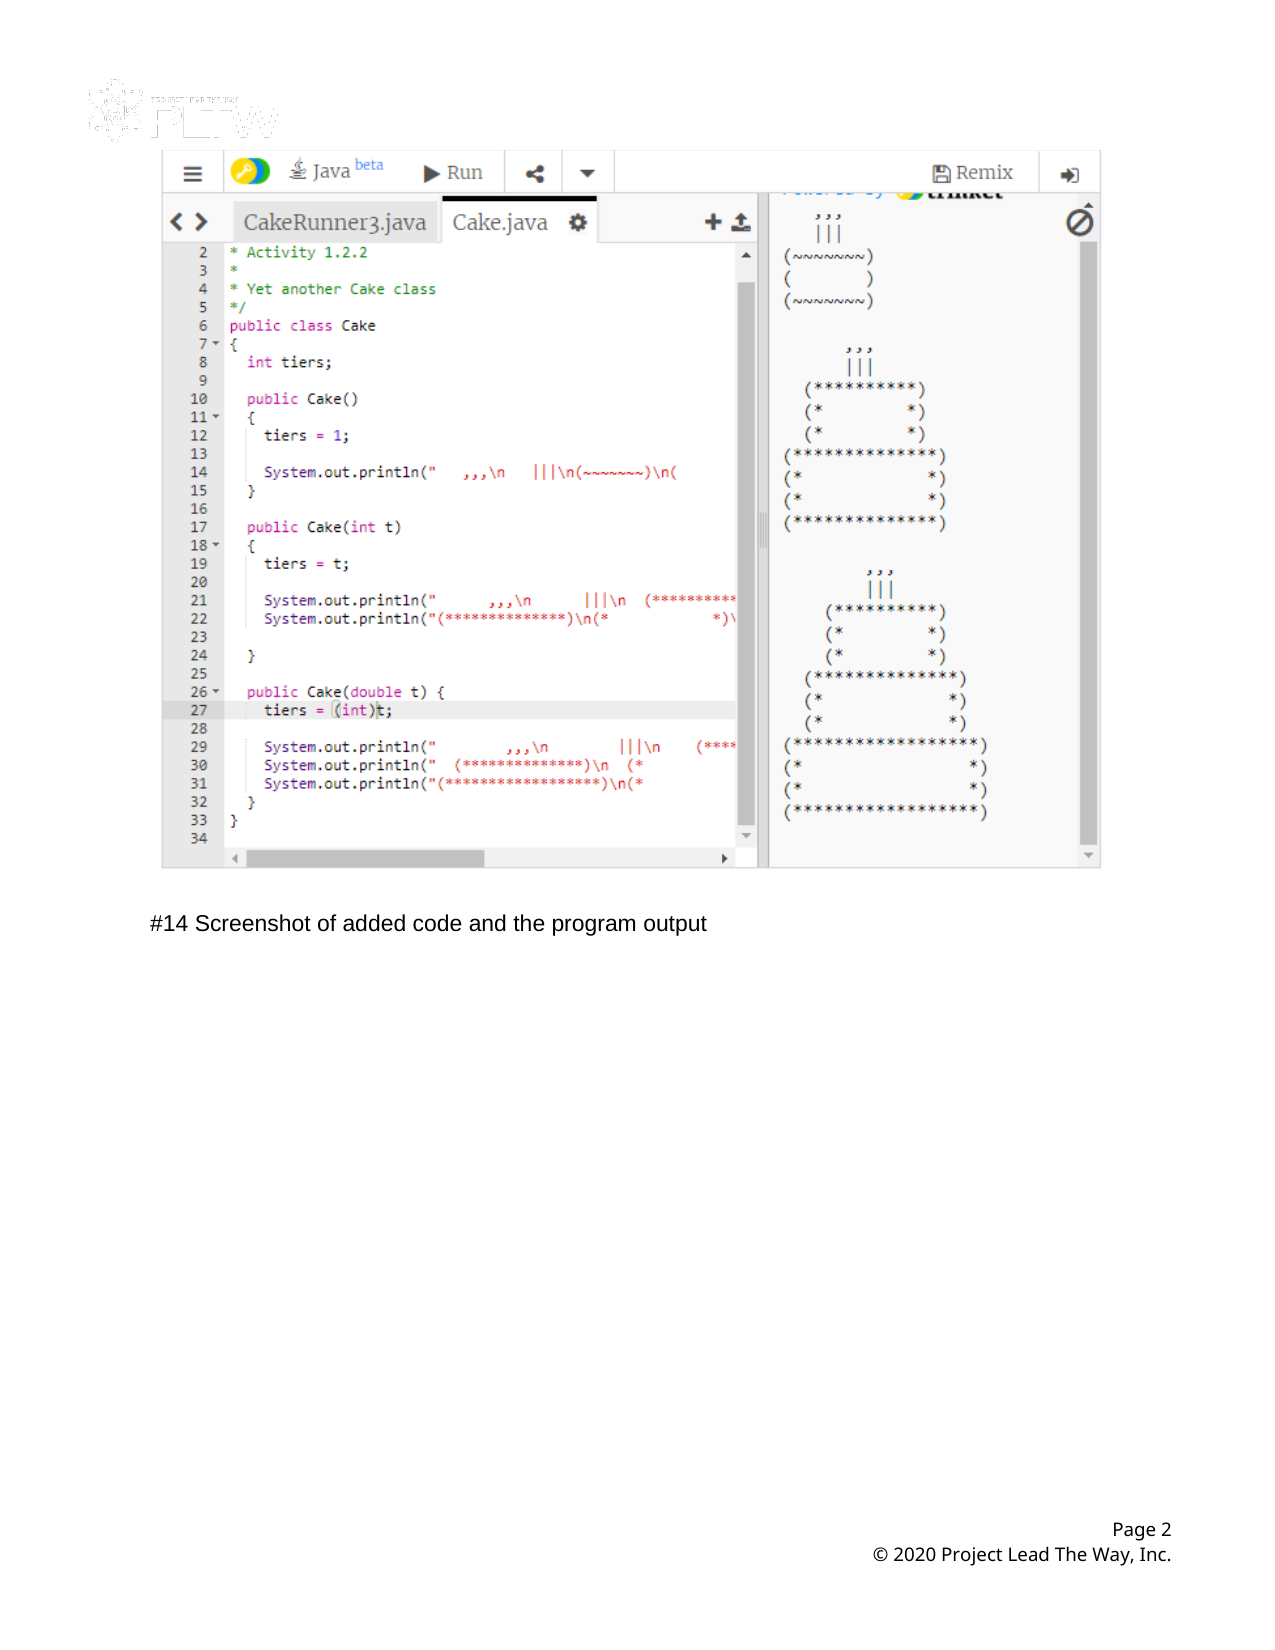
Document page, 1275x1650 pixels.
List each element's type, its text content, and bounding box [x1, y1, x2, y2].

text #14 Screenshot of added code and the program output [150, 910, 1125, 936]
picture [87, 77, 279, 142]
picture [150, 150, 1125, 879]
